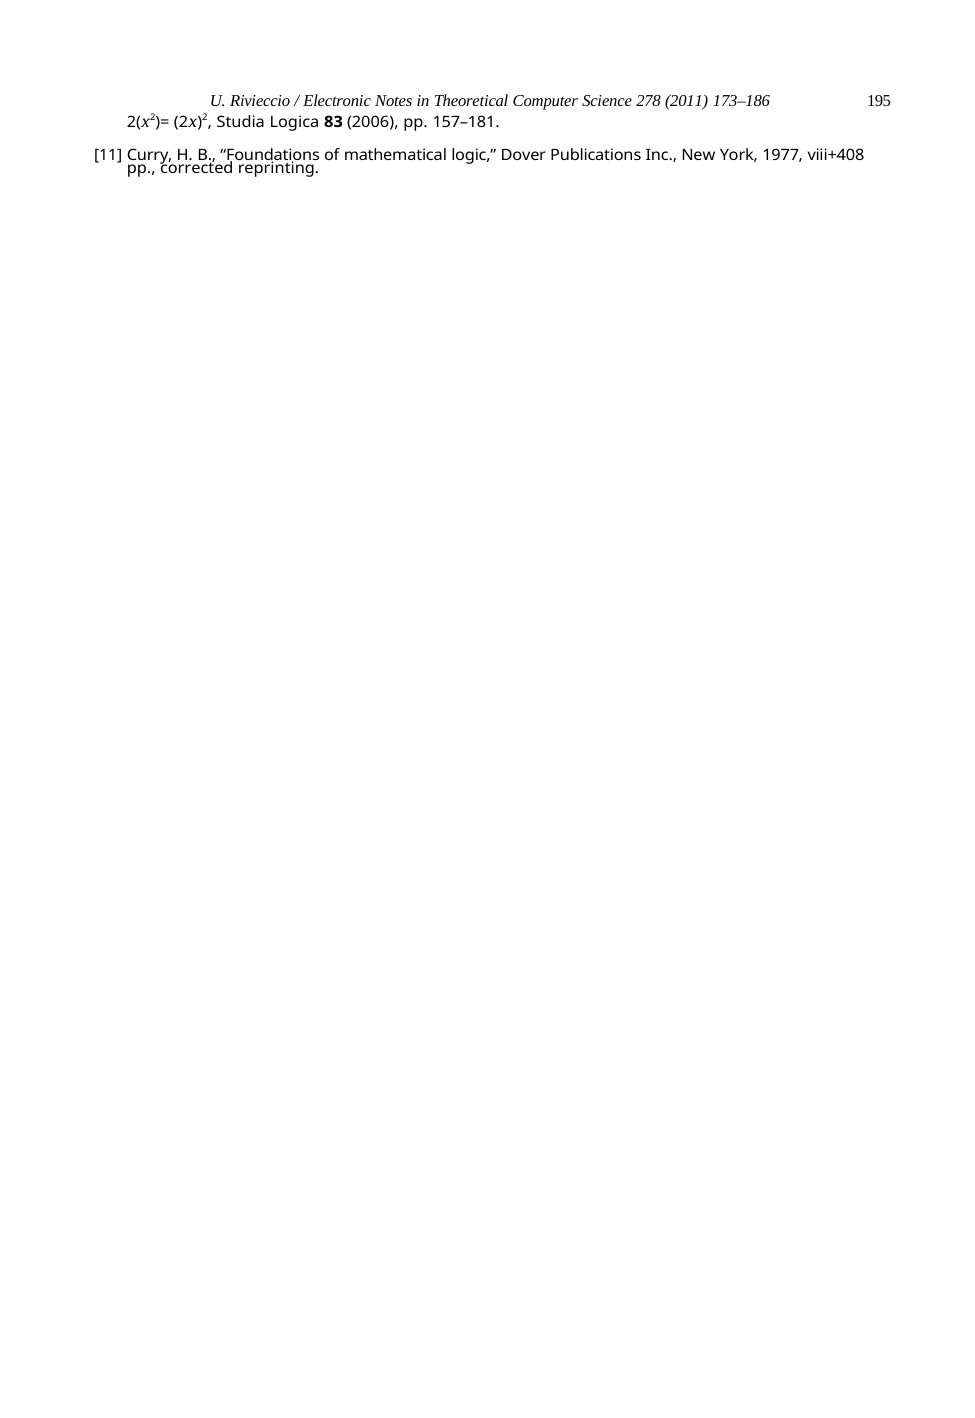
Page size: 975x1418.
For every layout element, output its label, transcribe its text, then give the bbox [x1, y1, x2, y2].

text 2(x2)= (2x)2, Studia Logica 83 (2006), pp. 157–181. [127, 108, 912, 132]
list Curry, H. B., “Foundations of mathematical logic,” Dover Publications Inc., New York, 1977, viii+408 pp., corrected reprinting. [94, 149, 893, 178]
